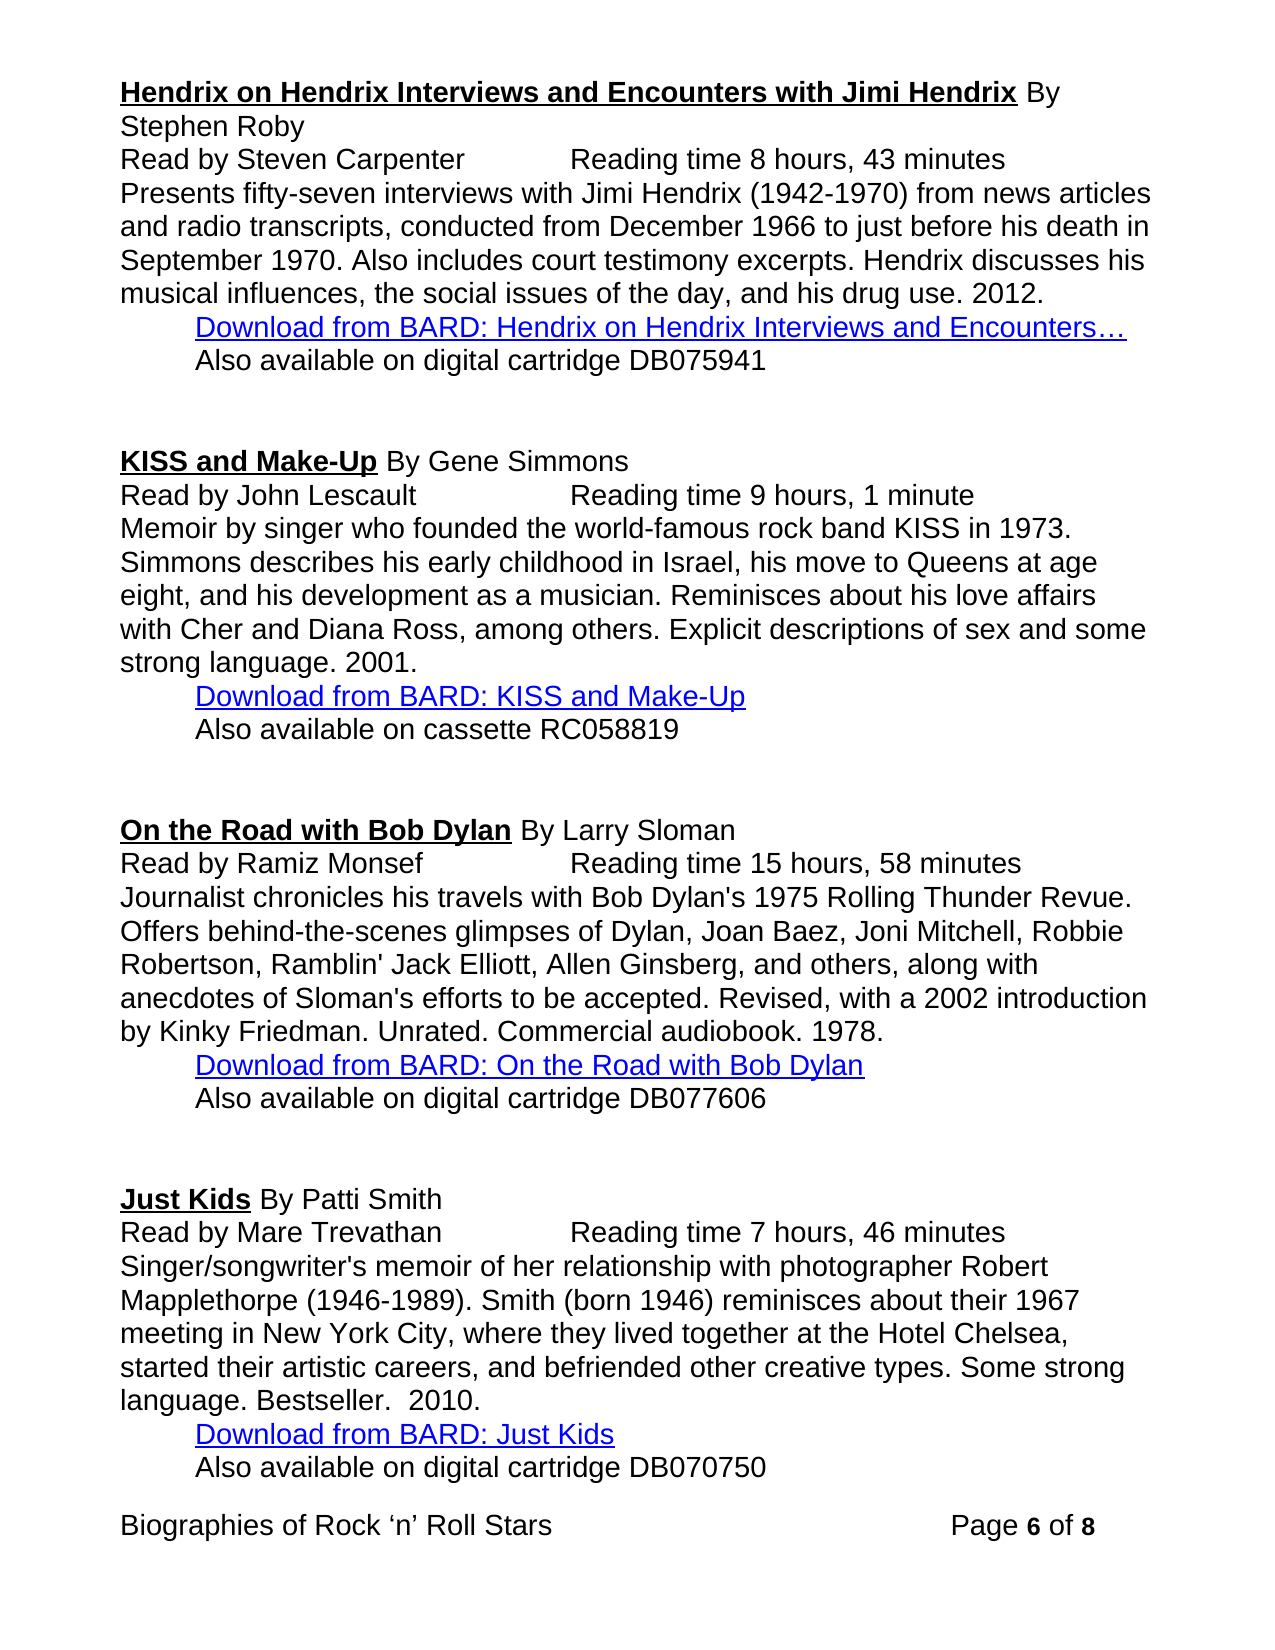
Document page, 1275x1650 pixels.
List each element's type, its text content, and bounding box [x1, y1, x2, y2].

text Journalist chronicles his travels with Bob Dylan's 1975 Rolling Thunder Revue. Offers behind-the-scenes glimpses of Dylan, Joan Baez, Joni Mitchell, Robbie Robertson, Ramblin' Jack Elliott, Allen Ginsberg, and others, along with anecdotes of Sloman's efforts to be accepted. Revised, with a 2002 introduction by Kinky Friedman. Unrated. Commercial audiobook. 1978. [120, 880, 1155, 1048]
text Read by Ramiz Monsef Reading time 15 hours, 58 minutes [120, 846, 1155, 880]
text Also available on digital cartridge DB077606 [120, 1081, 1155, 1115]
text Hendrix on Hendrix Interviews and Encounters with Jimi Hendrix By Stephen Roby [120, 75, 1155, 142]
text Download from BARD: KISS and Make-Up [120, 679, 1155, 712]
text On the Road with Bob Dylan By Larry Sloman [120, 813, 1155, 846]
text Singer/songwriter's memoir of her relationship with photographer Robert Mapplethorpe (1946-1989). Smith (born 1946) reminisces about their 1967 meeting in New York City, where they lived together at the Hotel Chelsea, started their artistic careers, and befriended other creative types. Some strong language. Bestseller. 2010. [120, 1249, 1155, 1417]
text Read by John Lescault Reading time 9 hours, 1 minute [120, 477, 1155, 511]
text Also available on digital cartridge DB070750 [120, 1450, 1155, 1484]
text Read by Mare Trevathan Reading time 7 hours, 46 minutes [120, 1215, 1155, 1249]
text Also available on digital cartridge DB075941 [120, 343, 1155, 377]
text Read by Steven Carpenter Reading time 8 hours, 43 minutes [120, 142, 1155, 176]
text Also available on cassette RC058819 [120, 712, 1155, 746]
text Download from BARD: On the Road with Bob Dylan [120, 1048, 1155, 1081]
text Presents fifty-seven interviews with Jimi Hendrix (1942-1970) from news articles and radio transcripts, conducted from December 1966 to just before his death in September 1970. Also includes court testimony excerpts. Hendrix discusses his musical influences, the social issues of the day, and his drug use. 2012. [120, 176, 1155, 310]
text KISS and Make-Up By Gene Simmons [120, 444, 1155, 477]
text Download from BARD: Hendrix on Hendrix Interviews and Encounters… [120, 310, 1155, 343]
text Just Kids By Patti Smith [120, 1182, 1155, 1215]
text Memoir by singer who founded the world-famous rock band KISS in 1973. Simmons describes his early childhood in Israel, his move to Queens at age eight, and his development as a musician. Reminisces about his love affairs with Cher and Diana Ross, among others. Explicit descriptions of sex and some strong language. 2001. [120, 511, 1155, 679]
text Download from BARD: Just Kids [120, 1417, 1155, 1450]
